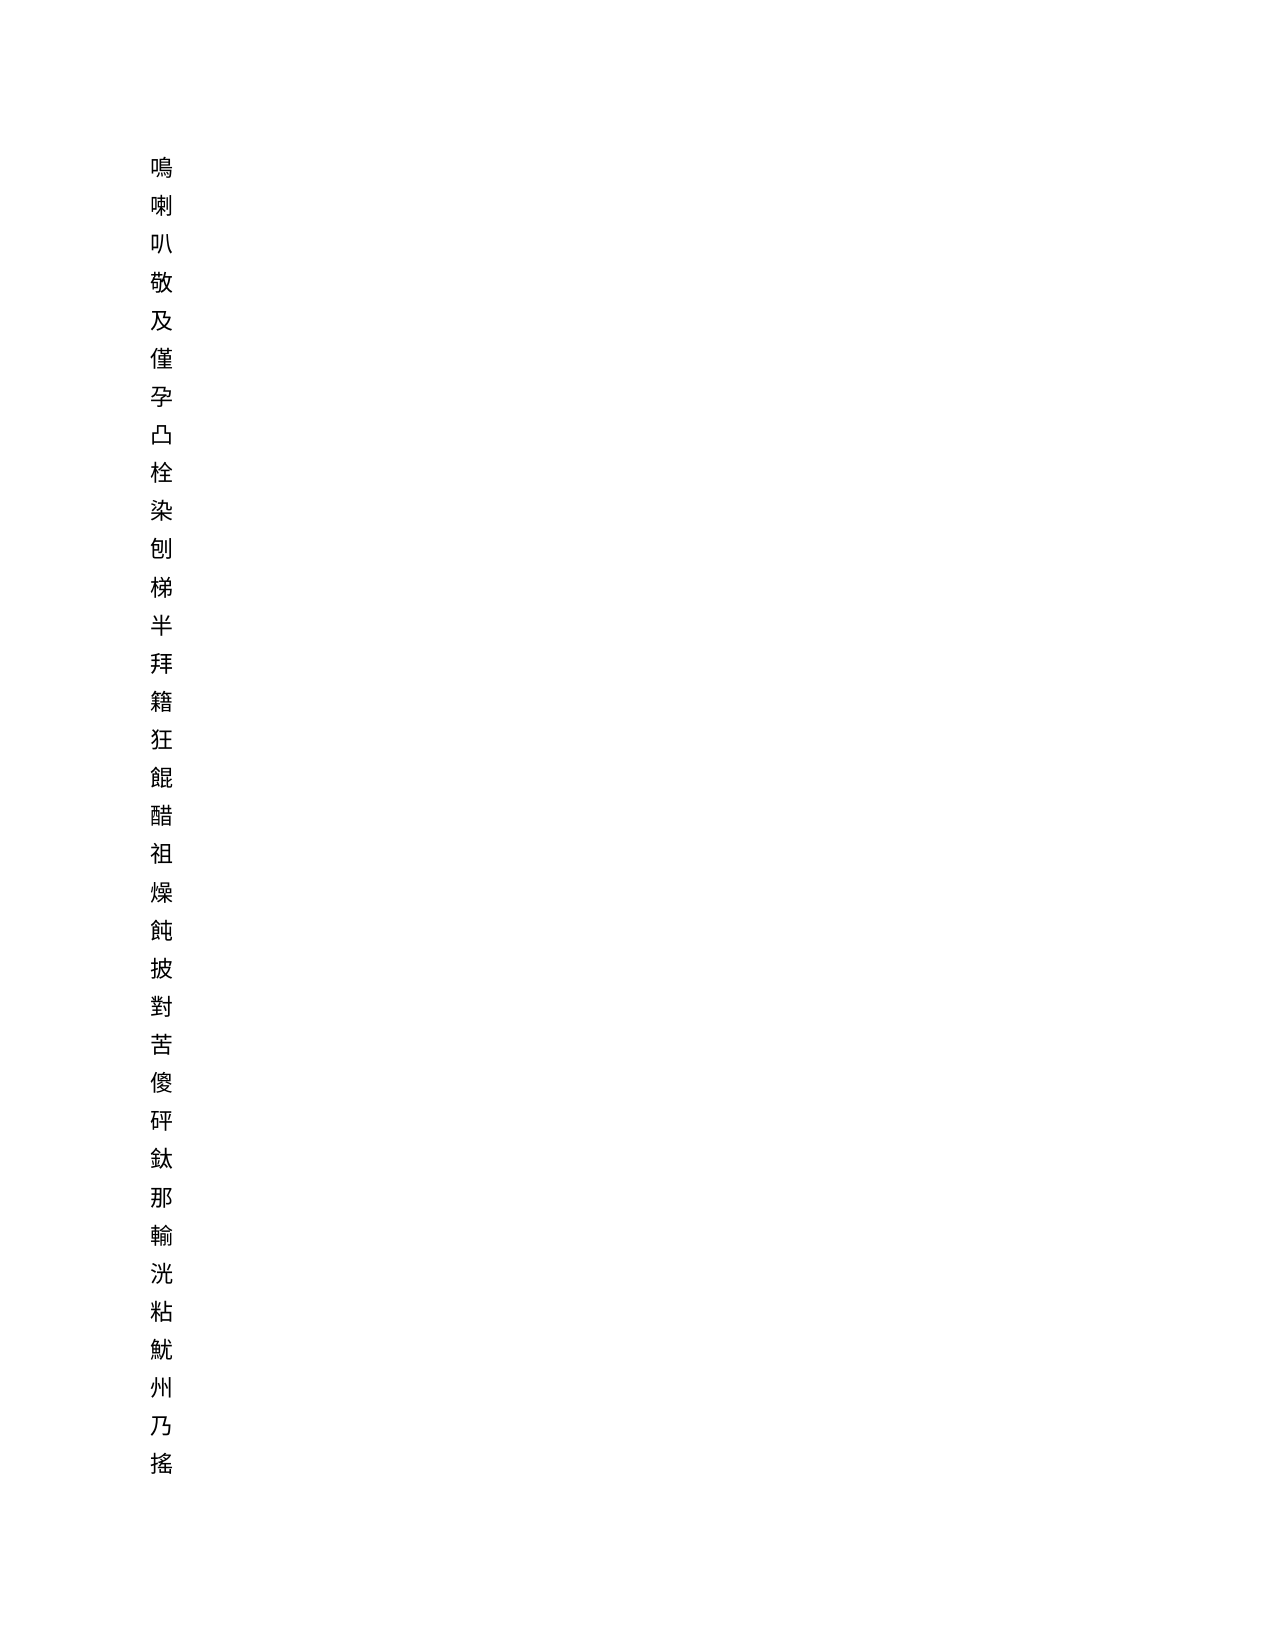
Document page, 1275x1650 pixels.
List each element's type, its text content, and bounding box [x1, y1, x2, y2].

text 孕 [150, 379, 1125, 412]
text 魷 [150, 1332, 1125, 1365]
text 鈦 [150, 1141, 1125, 1174]
text 燥 [150, 874, 1125, 908]
text 砰 [150, 1103, 1125, 1136]
text 鳴 [150, 150, 1125, 183]
text 叭 [150, 226, 1125, 259]
text 粘 [150, 1294, 1125, 1327]
text 洸 [150, 1256, 1125, 1289]
text 及 [150, 302, 1125, 336]
text 輸 [150, 1217, 1125, 1251]
text 那 [150, 1179, 1125, 1213]
text 敬 [150, 264, 1125, 298]
text 半 [150, 607, 1125, 641]
text 凸 [150, 417, 1125, 450]
text 苦 [150, 1027, 1125, 1060]
text 拜 [150, 646, 1125, 679]
text 狂 [150, 722, 1125, 755]
text 染 [150, 493, 1125, 526]
text 傻 [150, 1065, 1125, 1098]
text 祖 [150, 836, 1125, 869]
text 僅 [150, 341, 1125, 374]
text 對 [150, 989, 1125, 1022]
text 飩 [150, 912, 1125, 946]
text 梯 [150, 569, 1125, 603]
text 州 [150, 1370, 1125, 1403]
text 搖 [150, 1446, 1125, 1479]
text 喇 [150, 188, 1125, 221]
text 乃 [150, 1408, 1125, 1441]
text 栓 [150, 455, 1125, 488]
text 餛 [150, 760, 1125, 793]
text 籍 [150, 684, 1125, 717]
text 醋 [150, 798, 1125, 831]
text 披 [150, 951, 1125, 984]
text 刨 [150, 531, 1125, 564]
